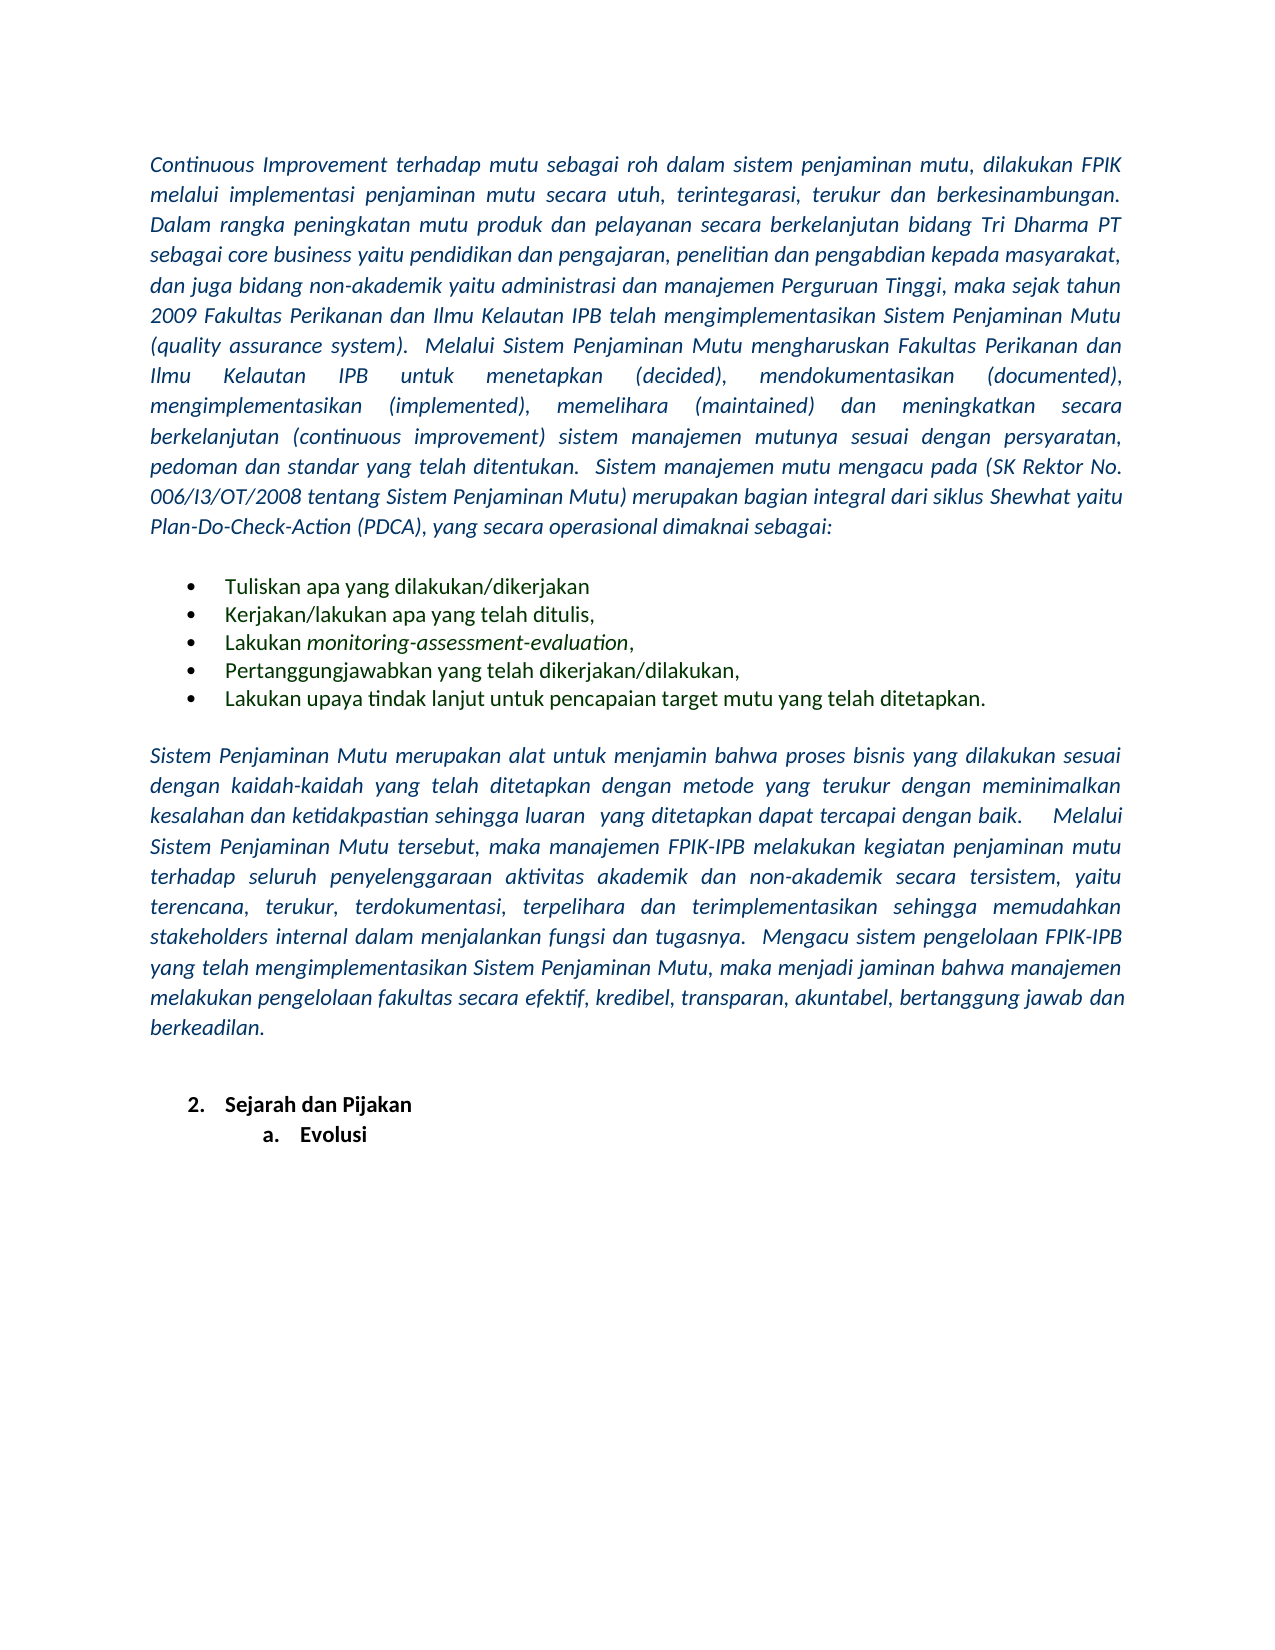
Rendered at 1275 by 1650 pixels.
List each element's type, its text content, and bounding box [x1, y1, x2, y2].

list Kerjakan/lakukan apa yang telah ditulis, [187, 600, 1125, 628]
list Lakukan upaya tindak lanjut untuk pencapaian target mutu yang telah ditetapkan. [187, 684, 1125, 712]
list Tuliskan apa yang dilakukan/dikerjakan [187, 572, 1125, 600]
subtitle Continuous Improvement terhadap mutu sebagai roh dalam sistem penjaminan mutu, dilakukan FPIK melalui implementasi penjaminan mutu secara utuh, terintegarasi, terukur dan berkesinambungan. Dalam rangka peningkatan mutu produk dan pelayanan secara berkelanjutan bidang Tri Dharma PT sebagai core business yaitu pendidikan dan pengajaran, penelitian dan pengabdian kepada masyarakat, dan juga bidang non-akademik yaitu administrasi dan manajemen Perguruan Tinggi, maka sejak tahun 2009 Fakultas Perikanan dan Ilmu Kelautan IPB telah mengimplementasikan Sistem Penjaminan Mutu (quality assurance system). Melalui Sistem Penjaminan Mutu mengharuskan Fakultas Perikanan dan Ilmu Kelautan IPB untuk menetapkan (decided), mendokumentasikan (documented), mengimplementasikan (implemented), memelihara (maintained) dan meningkatkan secara berkelanjutan (continuous improvement) sistem manajemen mutunya sesuai dengan persyaratan, pedoman dan standar yang telah ditentukan. Sistem manajemen mutu mengacu pada (SK Rektor No. 006/I3/OT/2008 tentang Sistem Penjaminan Mutu) merupakan bagian integral dari siklus Shewhat yaitu Plan-Do-Check-Action (PDCA), yang secara operasional dimaknai sebagai: [150, 150, 1125, 541]
list Pertanggungjawabkan yang telah dikerjakan/dilakukan, [187, 656, 1125, 684]
list Lakukan monitoring-assessment-evaluation, [187, 628, 1125, 656]
list Evolusi [262, 1120, 1125, 1148]
list Sejarah dan Pijakan [187, 1090, 1125, 1118]
subtitle Sistem Penjaminan Mutu merupakan alat untuk menjamin bahwa proses bisnis yang dilakukan sesuai dengan kaidah-kaidah yang telah ditetapkan dengan metode yang terukur dengan meminimalkan kesalahan dan ketidakpastian sehingga luaran yang ditetapkan dapat tercapai dengan baik. Melalui Sistem Penjaminan Mutu tersebut, maka manajemen FPIK-IPB melakukan kegiatan penjaminan mutu terhadap seluruh penyelenggaraan aktivitas akademik dan non-akademik secara tersistem, yaitu terencana, terukur, terdokumentasi, terpelihara dan terimplementasikan sehingga memudahkan stakeholders internal dalam menjalankan fungsi dan tugasnya. Mengacu sistem pengelolaan FPIK-IPB yang telah mengimplementasikan Sistem Penjaminan Mutu, maka menjadi jaminan bahwa manajemen melakukan pengelolaan fakultas secara efektif, kredibel, transparan, akuntabel, bertanggung jawab dan berkeadilan. [150, 741, 1125, 1041]
